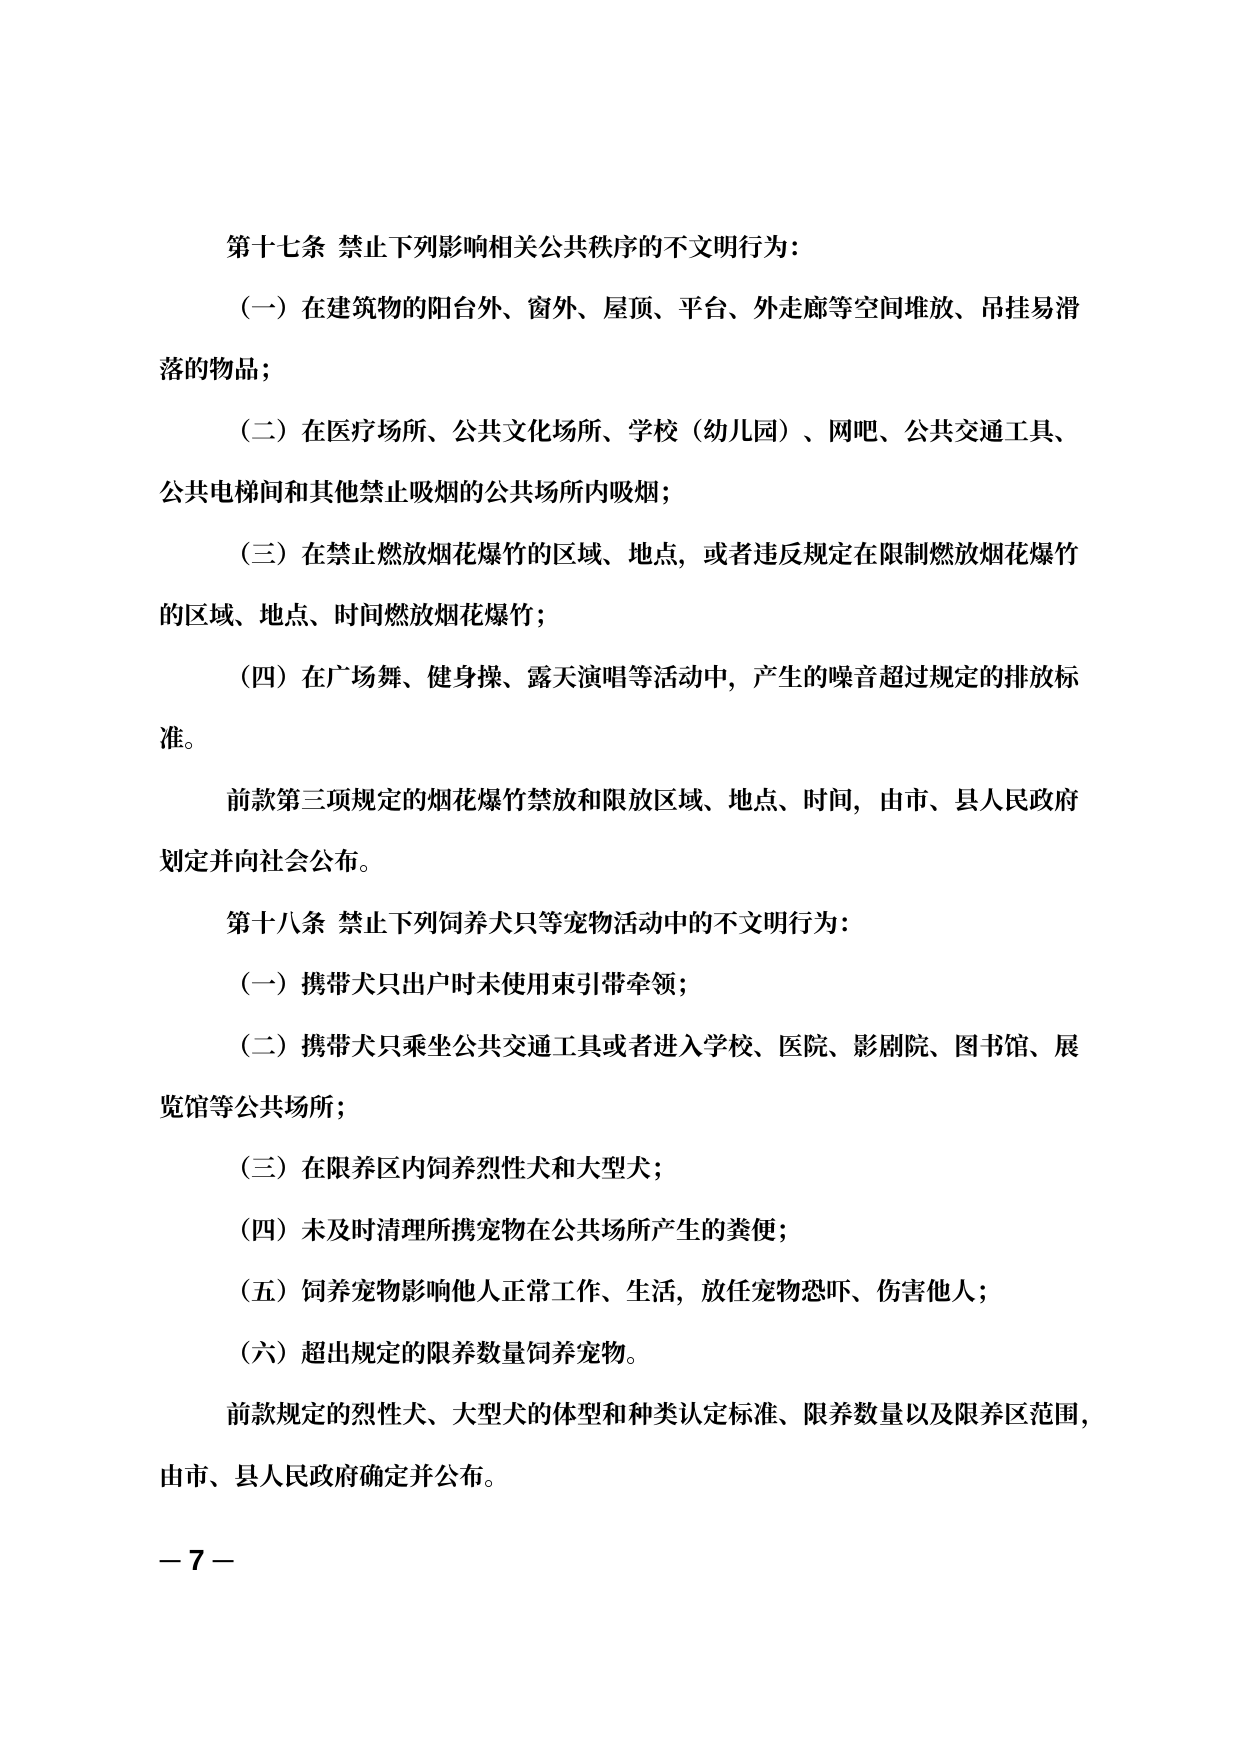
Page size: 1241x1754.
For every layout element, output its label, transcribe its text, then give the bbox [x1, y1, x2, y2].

text （三）在限养区内饲养烈性犬和大型犬； [159, 1129, 1081, 1190]
text 前款第三项规定的烟花爆竹禁放和限放区域、地点、时间，由市、县人民政府划定并向社会公布。 [159, 760, 1081, 883]
text （二）携带犬只乘坐公共交通工具或者进入学校、医院、影剧院、图书馆、展览馆等公共场所； [159, 1006, 1081, 1129]
text （三）在禁止燃放烟花爆竹的区域、地点，或者违反规定在限制燃放烟花爆竹的区域、地点、时间燃放烟花爆竹； [159, 514, 1081, 637]
text 第十七条 禁止下列影响相关公共秩序的不文明行为： [159, 207, 1081, 268]
text 第十八条 禁止下列饲养犬只等宠物活动中的不文明行为： [159, 883, 1081, 944]
text （一）在建筑物的阳台外、窗外、屋顶、平台、外走廊等空间堆放、吊挂易滑落的物品； [159, 268, 1081, 391]
text （四）在广场舞、健身操、露天演唱等活动中，产生的噪音超过规定的排放标准。 [159, 637, 1081, 760]
text （一）携带犬只出户时未使用束引带牵领； [159, 944, 1081, 1006]
text （二）在医疗场所、公共文化场所、学校（幼儿园）、网吧、公共交通工具、公共电梯间和其他禁止吸烟的公共场所内吸烟； [159, 391, 1081, 514]
text （五）饲养宠物影响他人正常工作、生活，放任宠物恐吓、伤害他人； [159, 1252, 1081, 1313]
text （六）超出规定的限养数量饲养宠物。 [159, 1313, 1081, 1374]
text （四）未及时清理所携宠物在公共场所产生的粪便； [159, 1190, 1081, 1252]
text 前款规定的烈性犬、大型犬的体型和种类认定标准、限养数量以及限养区范围，由市、县人民政府确定并公布。 [159, 1374, 1081, 1497]
